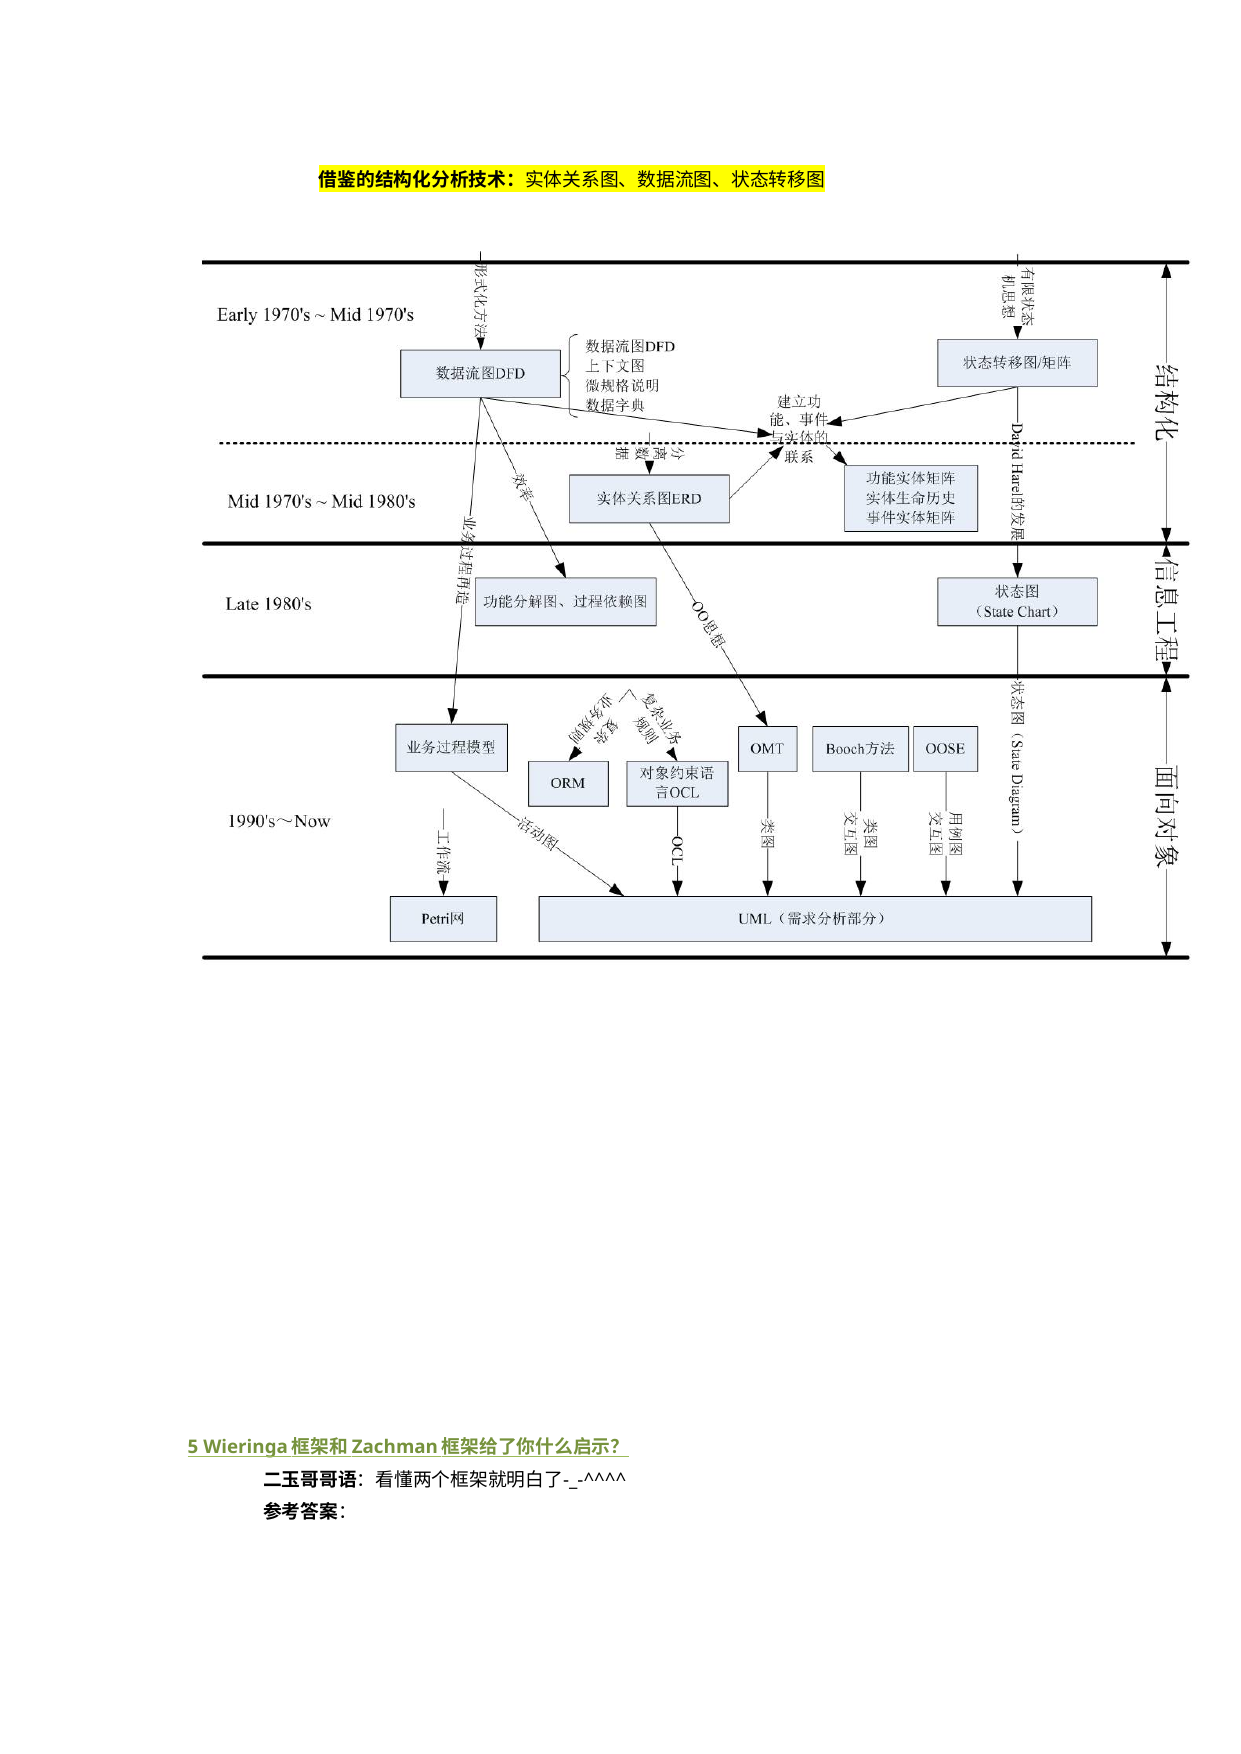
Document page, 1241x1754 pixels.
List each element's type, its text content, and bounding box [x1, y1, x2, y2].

list 二玉哥哥语：看懂两个框架就明白了-_-^^^^ [225, 1462, 1053, 1494]
list 参考答案： [225, 1494, 1053, 1527]
picture [201, 232, 1192, 977]
text 5 Wieringa框架和Zachman框架给了你什么启示？ [187, 1429, 1053, 1462]
list 借鉴的结构化分析技术：实体关系图、数据流图、状态转移图 [225, 162, 1053, 194]
